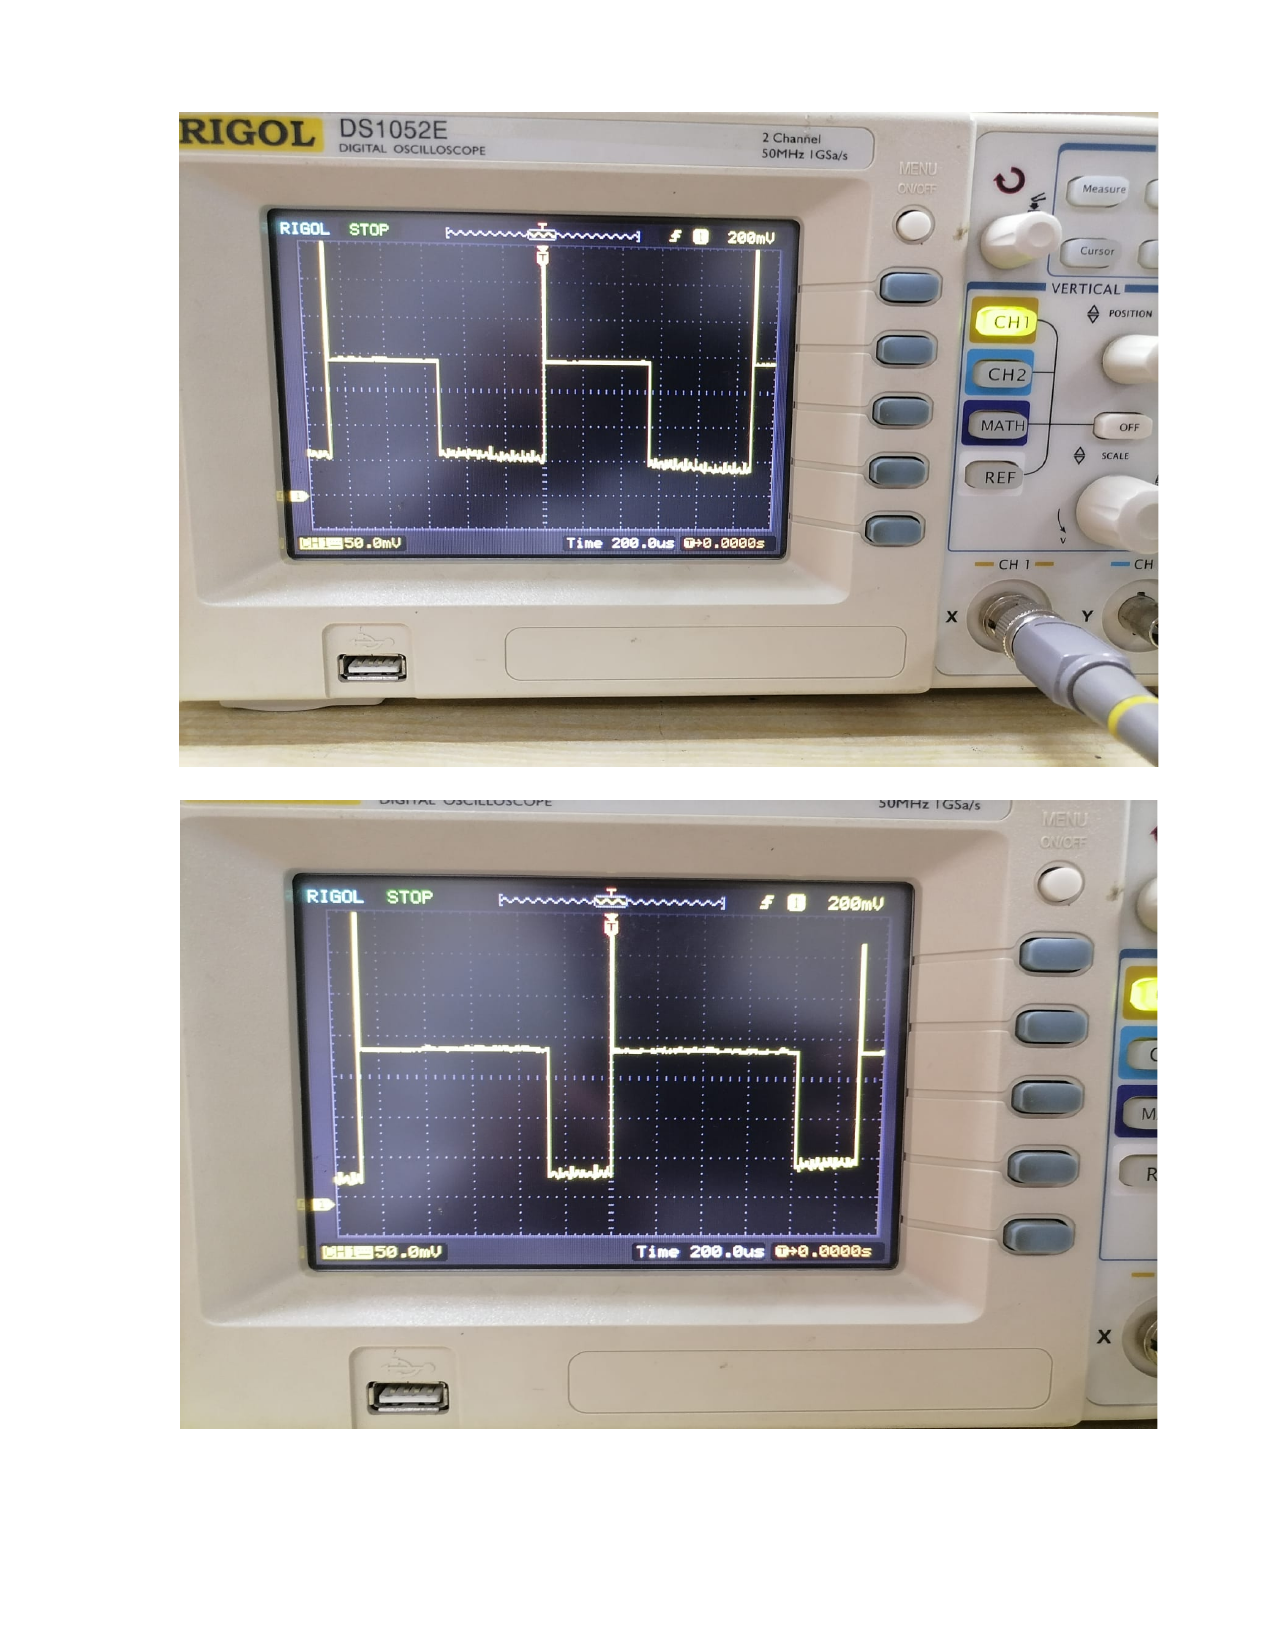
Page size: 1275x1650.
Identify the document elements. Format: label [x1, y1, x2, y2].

picture [180, 800, 1158, 1429]
picture [179, 112, 1159, 767]
